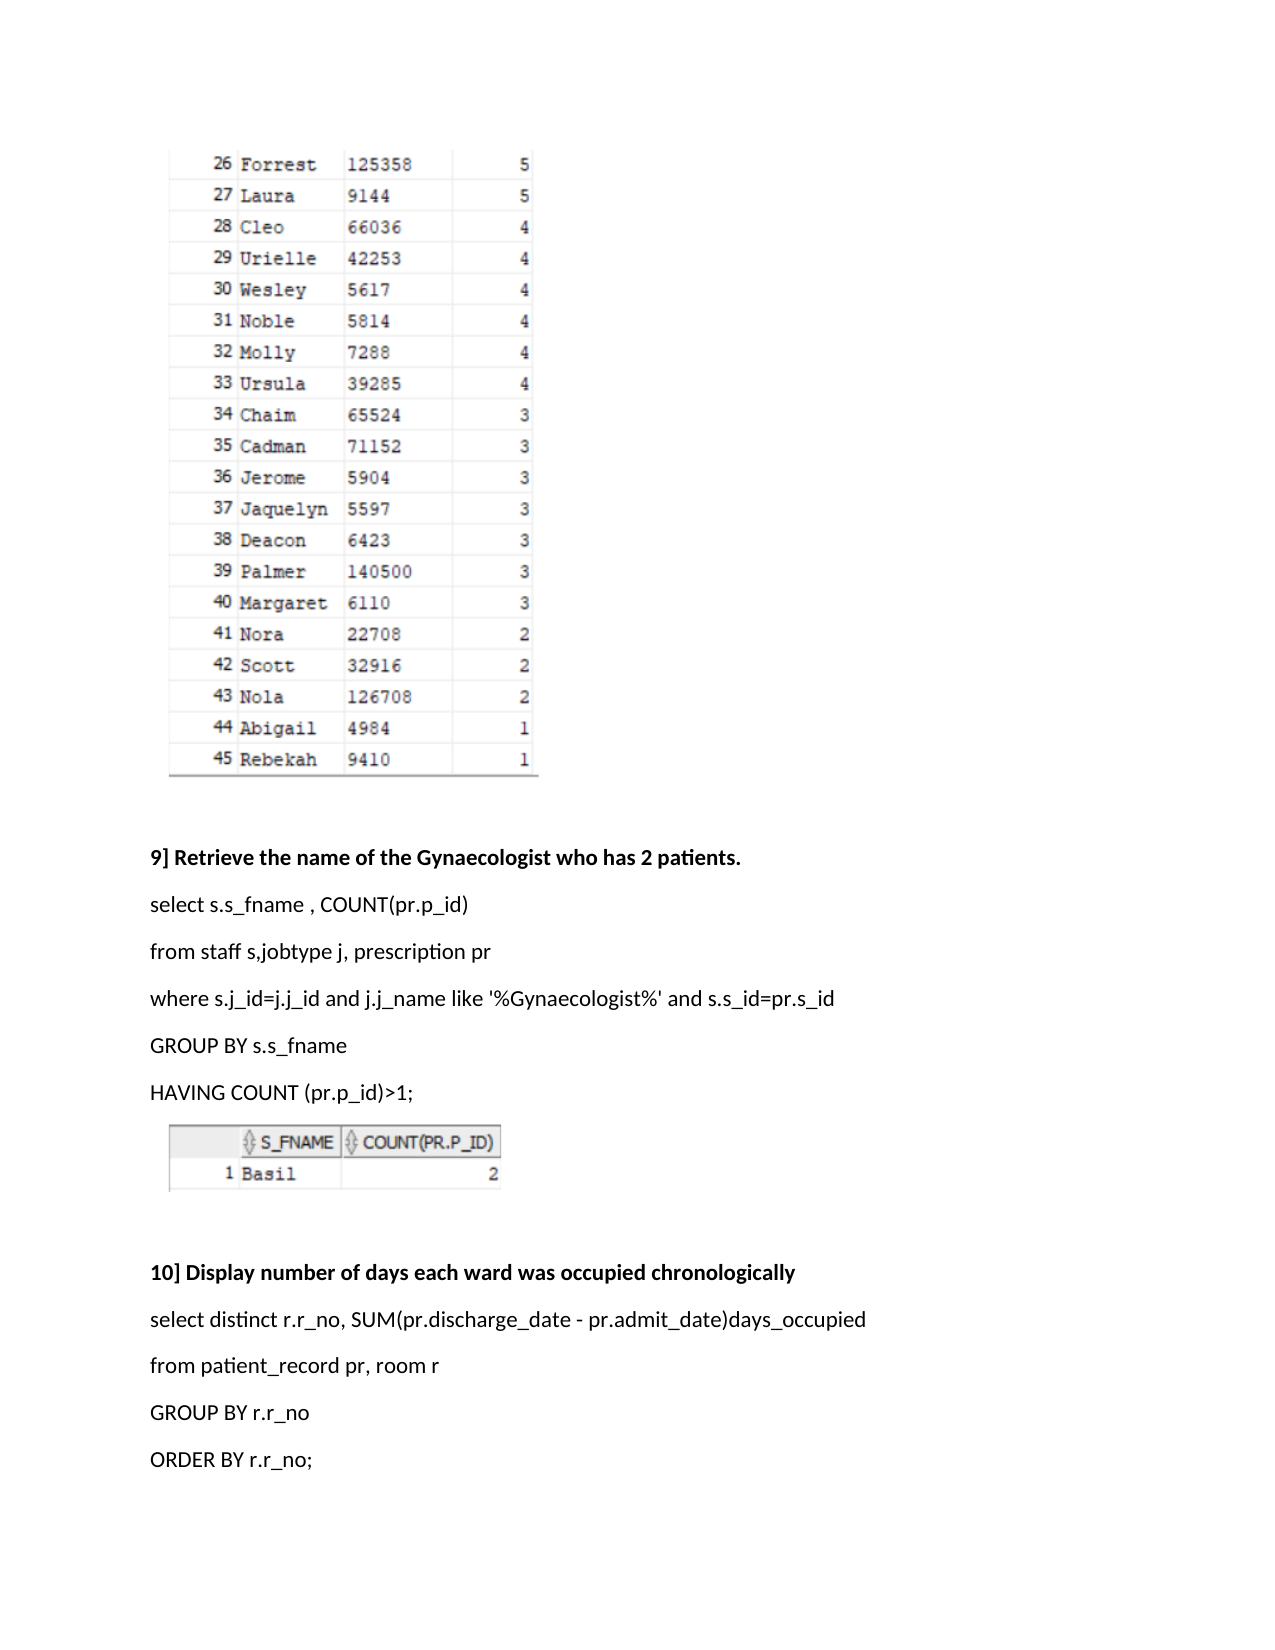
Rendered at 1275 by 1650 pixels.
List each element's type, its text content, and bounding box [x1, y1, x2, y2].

text HAVING COUNT (pr.p_id)>1; [150, 1078, 1125, 1106]
text GROUP BY r.r_no [150, 1398, 1125, 1426]
text 9] Retrieve the name of the Gynaecologist who has 2 patients. [150, 843, 1125, 871]
text ORDER BY r.r_no; [150, 1445, 1125, 1473]
text where s.j_id=j.j_id and j.j_name like '%Gynaecologist%' and s.s_id=pr.s_id [150, 984, 1125, 1012]
text GROUP BY s.s_fname [150, 1031, 1125, 1059]
text 10] Display number of days each ward was occupied chronologically [150, 1258, 1125, 1286]
text select distinct r.r_no, SUM(pr.discharge_date - pr.admit_date)days_occupied [150, 1305, 1125, 1333]
text select s.s_fname , COUNT(pr.p_id) [150, 890, 1125, 918]
text from staff s,jobtype j, prescription pr [150, 937, 1125, 965]
text from patient_record pr, room r [150, 1352, 1125, 1379]
